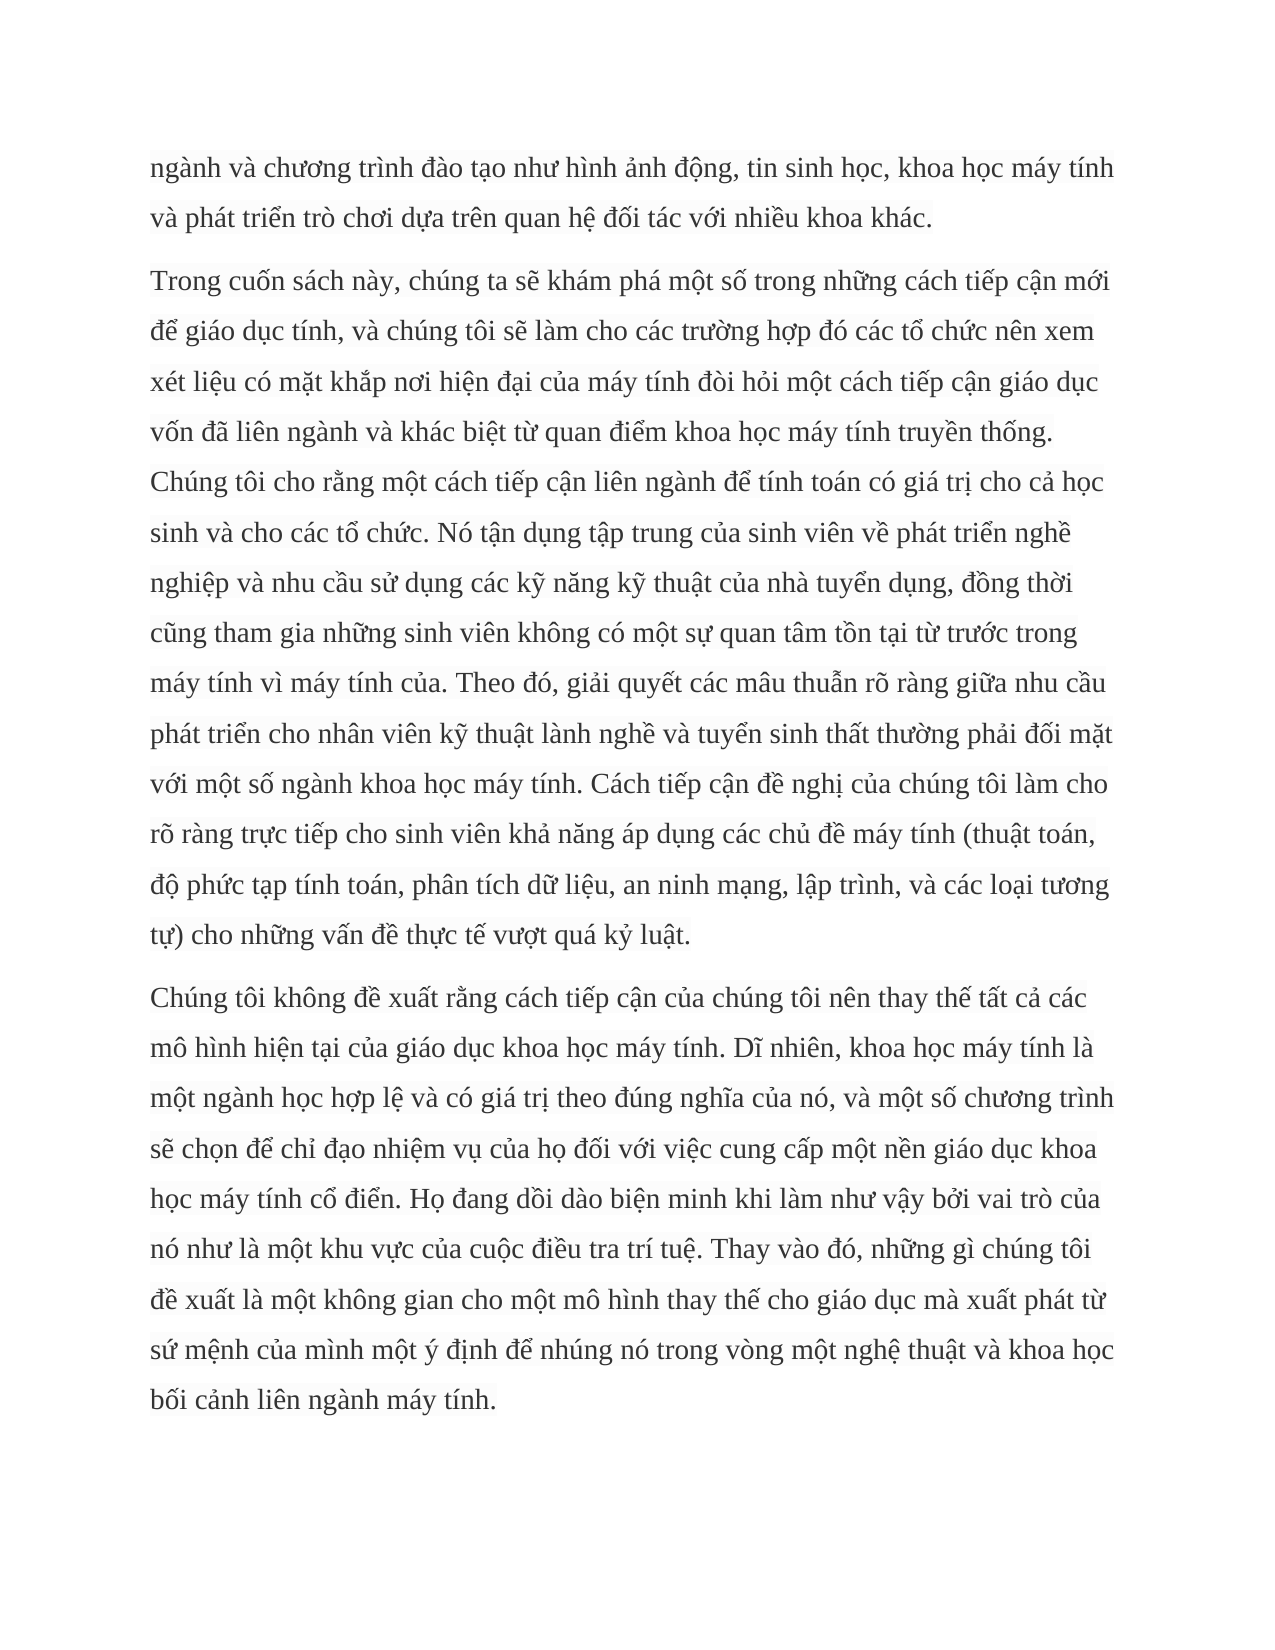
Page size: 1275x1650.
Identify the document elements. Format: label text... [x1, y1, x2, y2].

text Chúng tôi không đề xuất rằng cách tiếp cận của chúng tôi nên thay thế tất cả các mô hình hiện tại của giáo dục khoa học máy tính. Dĩ nhiên, khoa học máy tính là một ngành học hợp lệ và có giá trị theo đúng nghĩa của nó, và một số chương trình sẽ chọn để chỉ đạo nhiệm vụ của họ đối với việc cung cấp một nền giáo dục khoa học máy tính cổ điển. Họ đang dồi dào biện minh khi làm như vậy bởi vai trò của nó như là một khu vực của cuộc điều tra trí tuệ. Thay vào đó, những gì chúng tôi đề xuất là một không gian cho một mô hình thay thế cho giáo dục mà xuất phát từ sứ mệnh của mình một ý định để nhúng nó trong vòng một nghệ thuật và khoa học bối cảnh liên ngành máy tính. [150, 980, 1125, 1416]
text Trong cuốn sách này, chúng ta sẽ khám phá một số trong những cách tiếp cận mới để giáo dục tính, và chúng tôi sẽ làm cho các trường hợp đó các tổ chức nên xem xét liệu có mặt khắp nơi hiện đại của máy tính đòi hỏi một cách tiếp cận giáo dục vốn đã liên ngành và khác biệt từ quan điểm khoa học máy tính truyền thống. Chúng tôi cho rằng một cách tiếp cận liên ngành để tính toán có giá trị cho cả học sinh và cho các tổ chức. Nó tận dụng tập trung của sinh viên về phát triển nghề nghiệp và nhu cầu sử dụng các kỹ năng kỹ thuật của nhà tuyển dụng, đồng thời cũng tham gia những sinh viên không có một sự quan tâm tồn tại từ trước trong máy tính vì máy tính của. Theo đó, giải quyết các mâu thuẫn rõ ràng giữa nhu cầu phát triển cho nhân viên kỹ thuật lành nghề và tuyển sinh thất thường phải đối mặt với một số ngành khoa học máy tính. Cách tiếp cận đề nghị của chúng tôi làm cho rõ ràng trực tiếp cho sinh viên khả năng áp dụng các chủ đề máy tính (thuật toán, độ phức tạp tính toán, phân tích dữ liệu, an ninh mạng, lập trình, và các loại tương tự) cho những vấn đề thực tế vượt quá kỷ luật. [150, 263, 1125, 951]
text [150, 150, 1125, 234]
